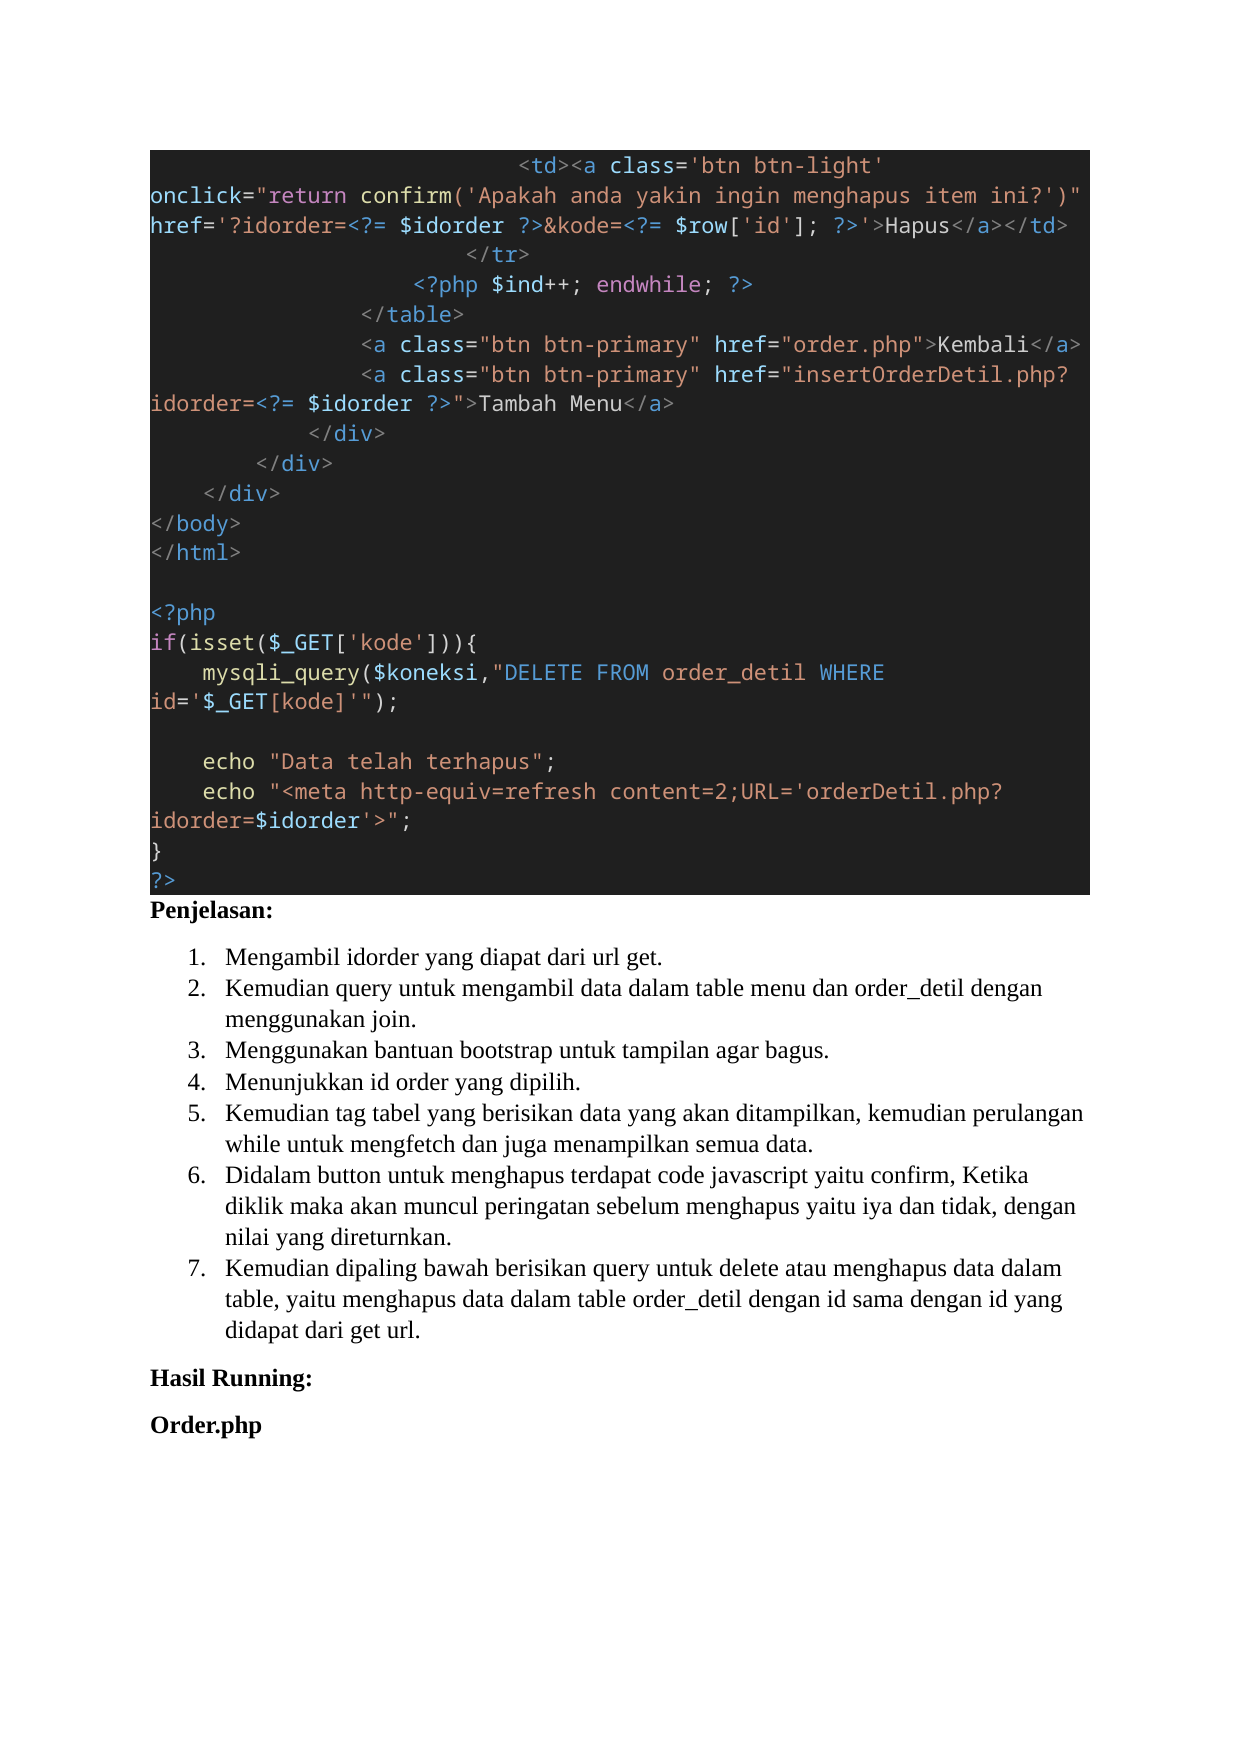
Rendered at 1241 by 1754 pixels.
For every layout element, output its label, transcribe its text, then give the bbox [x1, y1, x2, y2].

text Order.php [150, 1410, 1090, 1439]
text Hasil Running: [150, 1363, 1090, 1391]
text echo "Data telah terhapus"; [150, 746, 1090, 776]
text <td><a class='btn btn-light' onclick="return confirm('Apakah anda yakin ingin menghapus item ini?')" href='?idorder=<?= $idorder ?>&kode=<?= $row['id']; ?>'>Hapus</a></td> [150, 150, 1090, 239]
text </div> [150, 448, 1090, 478]
text </div> [150, 478, 1090, 507]
text </html> [150, 537, 1090, 567]
list Kemudian tag tabel yang berisikan data yang akan ditampilkan, kemudian perulangan while untuk mengfetch dan juga menampilkan semua data. [187, 1098, 1090, 1157]
text if(isset($_GET['kode'])){ [150, 627, 1090, 656]
text <a class="btn btn-primary" href="order.php">Kembali</a> [150, 329, 1090, 358]
list Didalam button untuk menghapus terdapat code javascript yaitu confirm, Ketika diklik maka akan muncul peringatan sebelum menghapus yaitu iya dan tidak, dengan nilai yang direturnkan. [187, 1160, 1090, 1251]
list Kemudian query untuk mengambil data dalam table menu dan order_detil dengan menggunakan join. [187, 973, 1090, 1033]
text echo "<meta http-equiv=refresh content=2;URL='orderDetil.php?idorder=$idorder'>"; [150, 776, 1090, 835]
text mysqli_query($koneksi,"DELETE FROM order_detil WHERE id='$_GET[kode]'"); [150, 656, 1090, 716]
text <?php [150, 597, 1090, 627]
text Penjelasan: [150, 895, 1090, 923]
text </div> [150, 418, 1090, 448]
text </tr> [150, 239, 1090, 269]
text <a class="btn btn-primary" href="insertOrderDetil.php?idorder=<?= $idorder ?>">Tambah Menu</a> [150, 358, 1090, 418]
text </table> [150, 299, 1090, 329]
list Kemudian dipaling bawah berisikan query untuk delete atau menghapus data dalam table, yaitu menghapus data dalam table order_detil dengan id sama dengan id yang didapat dari get url. [187, 1253, 1090, 1344]
list Menggunakan bantuan bootstrap untuk tampilan agar bagus. [187, 1036, 1090, 1064]
list Menunjukkan id order yang dipilih. [187, 1067, 1090, 1095]
text </body> [150, 507, 1090, 537]
list Mengambil idorder yang diapat dari url get. [187, 942, 1090, 971]
text ?> [150, 865, 1090, 895]
text <?php $ind++; endwhile; ?> [150, 269, 1090, 299]
text } [150, 835, 1090, 865]
